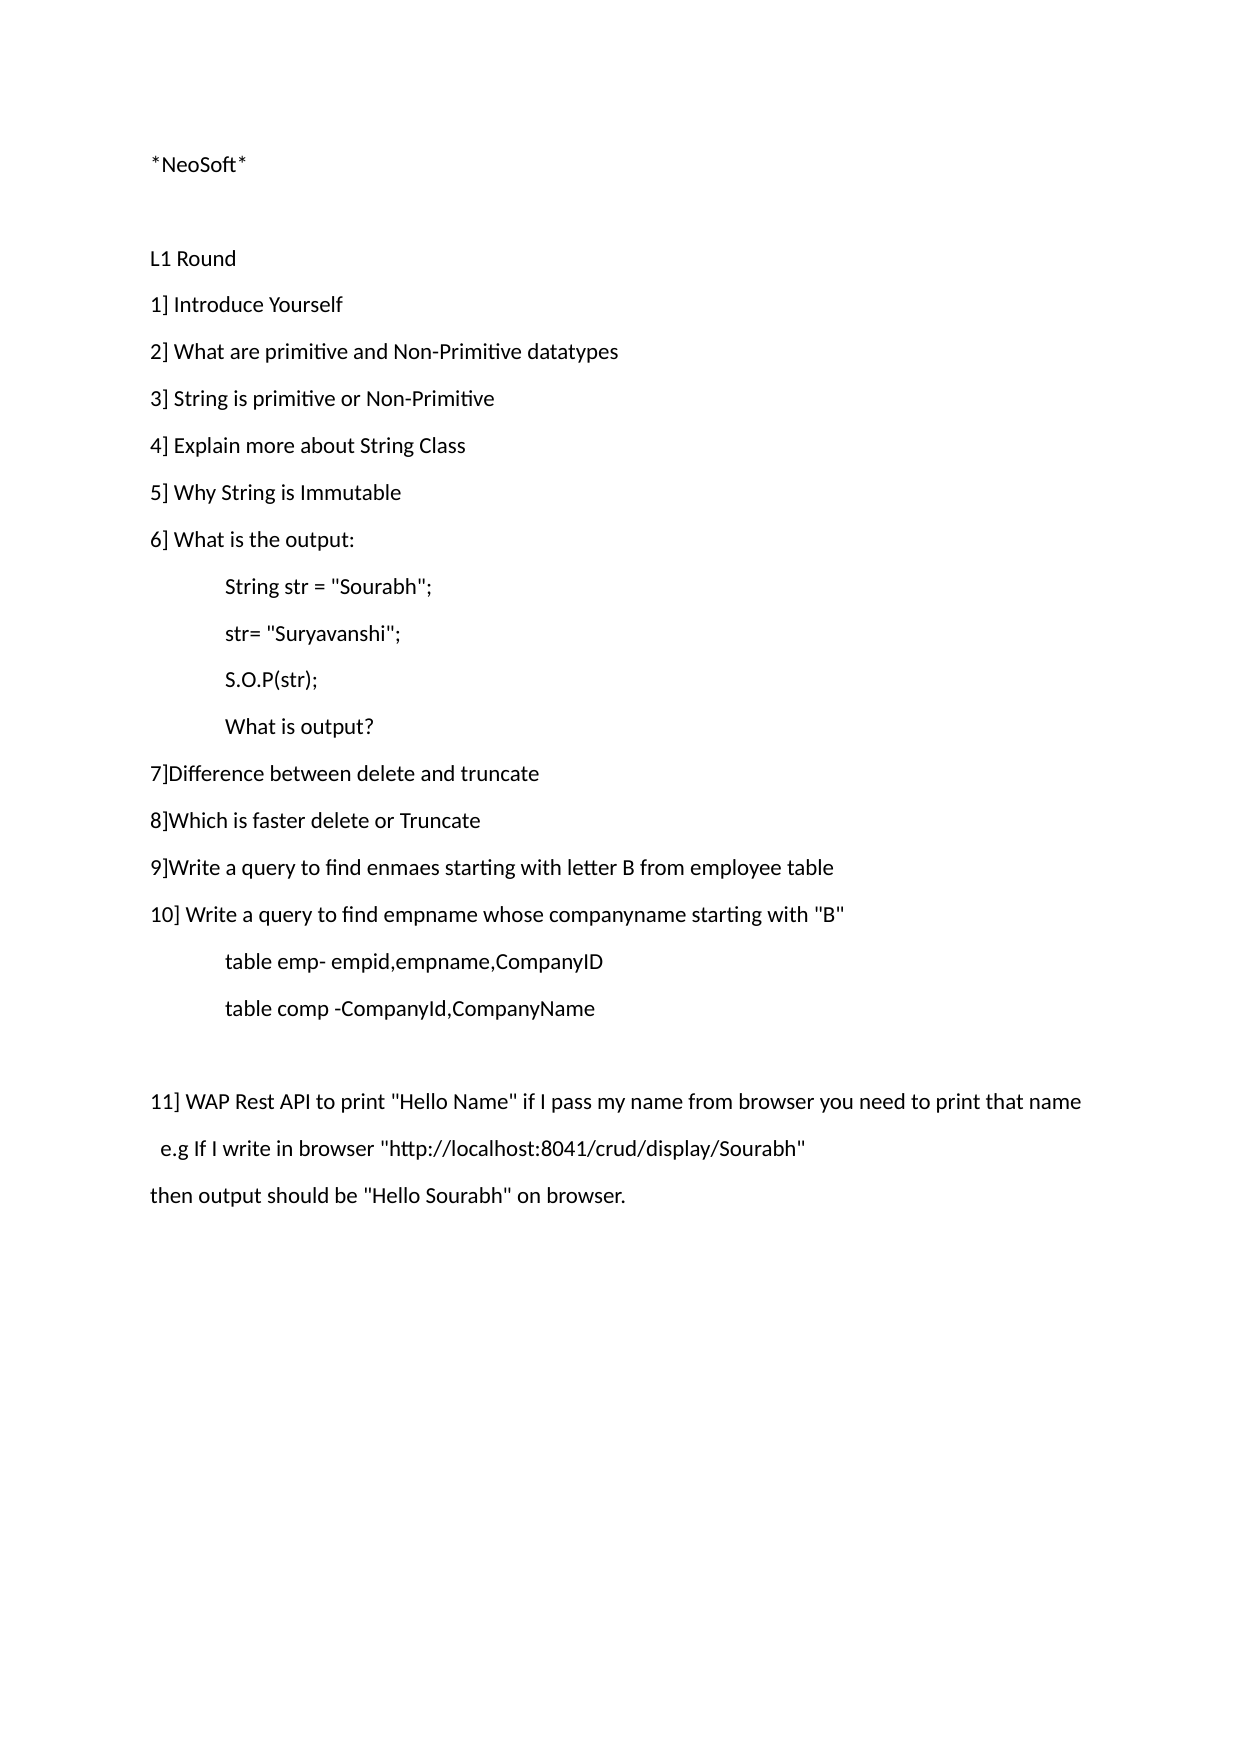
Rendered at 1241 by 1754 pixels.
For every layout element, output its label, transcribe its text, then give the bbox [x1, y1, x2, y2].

text 1] Introduce Yourself [150, 291, 1090, 319]
text table comp -CompanyId,CompanyName [150, 994, 1090, 1022]
text e.g If I write in browser "http://localhost:8041/crud/display/Sourabh" [150, 1134, 1090, 1162]
text 7]Difference between delete and truncate [150, 759, 1090, 787]
text String str = "Sourabh"; [150, 572, 1090, 600]
text 10] Write a query to find empname whose companyname starting with "B" [150, 900, 1090, 928]
text table emp- empid,empname,CompanyID [150, 947, 1090, 975]
text 8]Which is faster delete or Truncate [150, 806, 1090, 834]
text then output should be "Hello Sourabh" on browser. [150, 1181, 1090, 1209]
text *NeoSoft* [150, 150, 1090, 178]
text 6] What is the output: [150, 525, 1090, 553]
text L1 Round [150, 244, 1090, 272]
text What is output? [150, 712, 1090, 741]
text str= "Suryavanshi"; [150, 619, 1090, 647]
text 2] What are primitive and Non-Primitive datatypes [150, 337, 1090, 366]
text 11] WAP Rest API to print "Hello Name" if I pass my name from browser you need to print that name [150, 1087, 1090, 1116]
text S.O.P(str); [150, 666, 1090, 694]
text 5] Why String is Immutable [150, 478, 1090, 506]
text 4] Explain more about String Class [150, 431, 1090, 459]
text 9]Write a query to find enmaes starting with letter B from employee table [150, 853, 1090, 881]
text 3] String is primitive or Non-Primitive [150, 384, 1090, 412]
